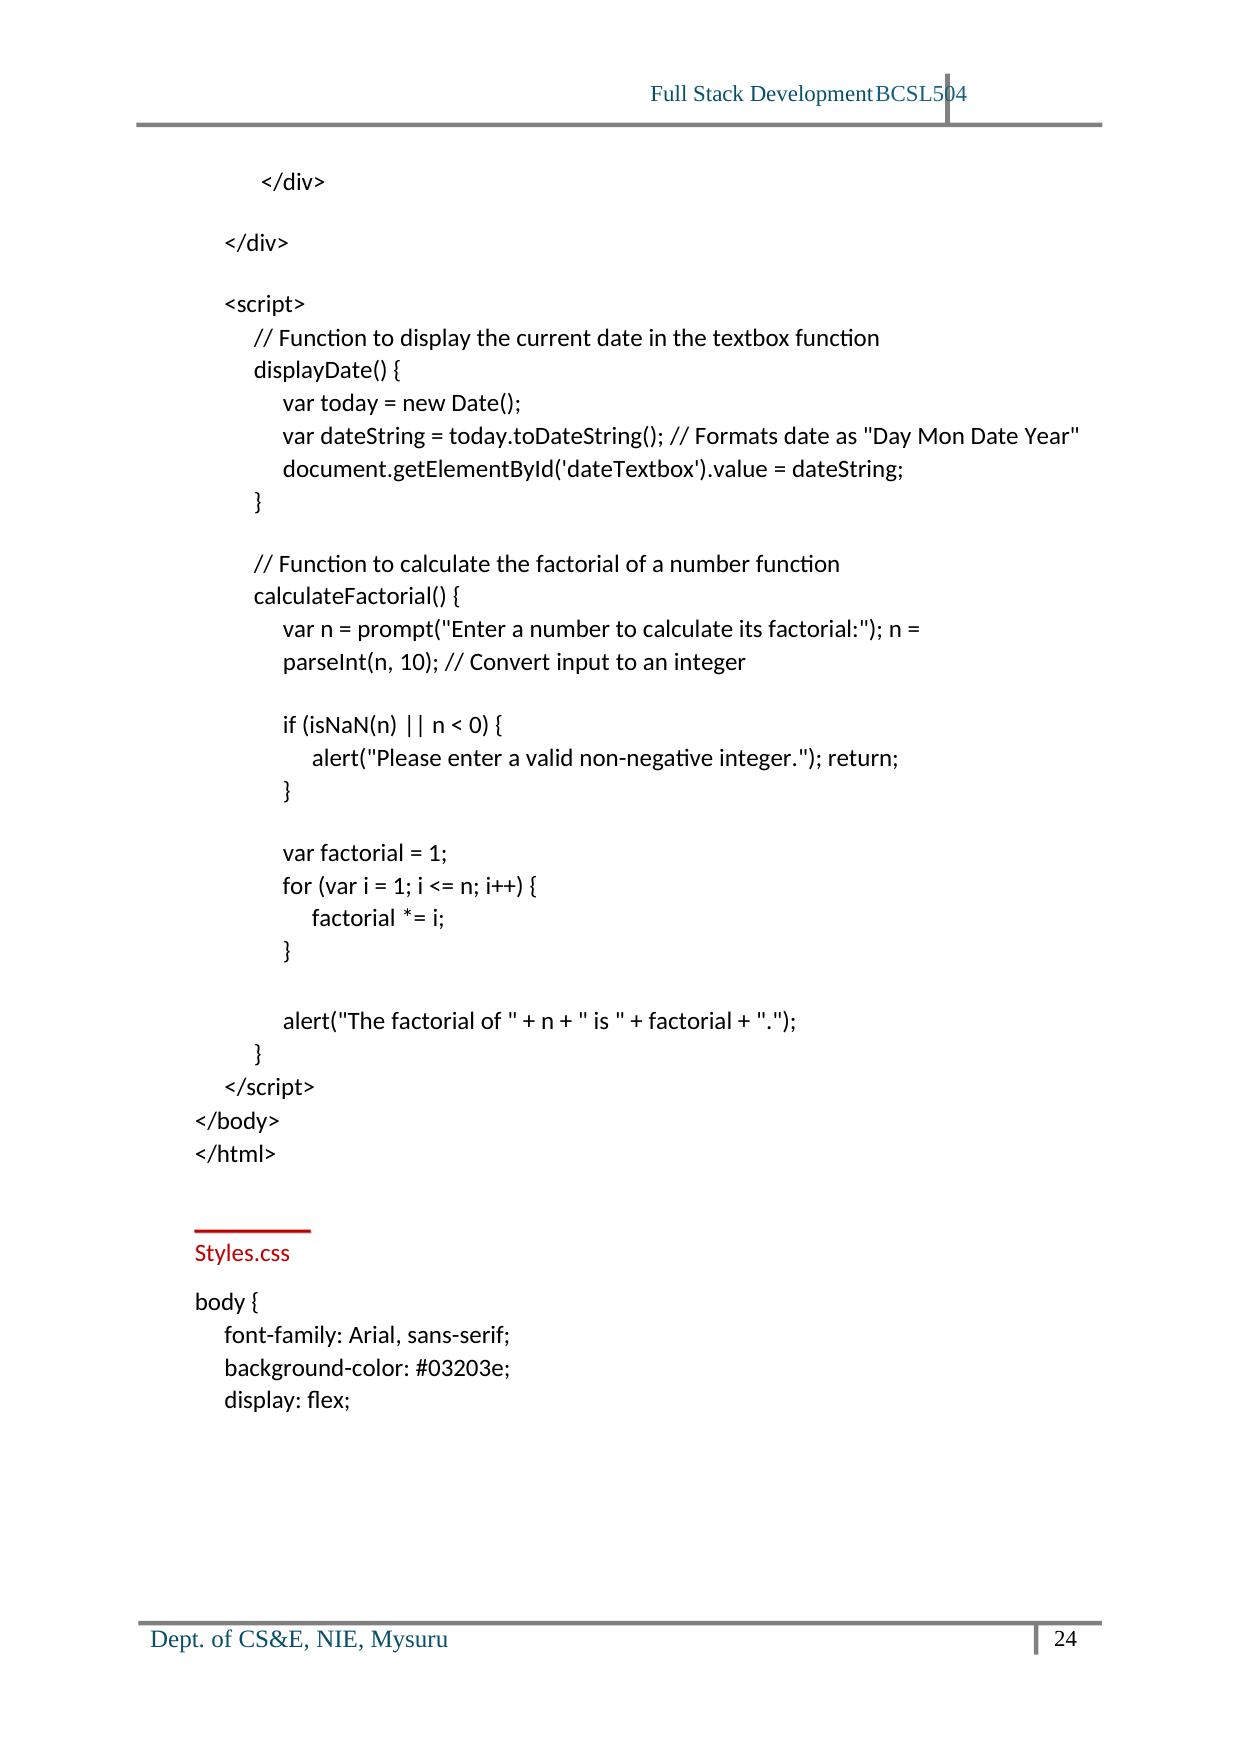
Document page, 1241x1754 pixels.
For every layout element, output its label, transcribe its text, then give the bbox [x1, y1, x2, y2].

text } [283, 935, 1165, 966]
text font-family: Arial, sans-serif; background-color: #03203e; display: flex; [224, 1319, 566, 1415]
text for (var i = 1; i <= n; i++) { factorial *= i; [282, 870, 604, 933]
text </html> [194, 1138, 1165, 1168]
text var factorial = 1; [283, 837, 1165, 867]
text </script> [224, 1071, 1165, 1102]
text } [253, 486, 1165, 517]
text } [283, 775, 1165, 806]
picture [328, 1631, 333, 1642]
text </div> [224, 227, 1165, 257]
text body { [194, 1286, 1165, 1316]
text alert("Please enter a valid non-negative integer."); return; [312, 742, 962, 773]
picture [856, 90, 862, 101]
text if (isNaN(n) || n < 0) { [283, 709, 1165, 740]
text // Function to calculate the factorial of a number function calculateFactorial() { [253, 548, 898, 611]
text </body> [194, 1105, 1165, 1135]
text <script> [224, 289, 1165, 319]
text </div> [261, 166, 1165, 196]
text var dateString = today.toDateString(); // Formats date as "Day Mon Date Year" [194, 420, 1082, 451]
text var n = prompt("Enter a number to calculate its factorial:"); n = parseInt(n, 10); // Convert input to an integer [283, 613, 984, 676]
text alert("The factorial of " + n + " is " + factorial + "."); [283, 1005, 1165, 1036]
subtitle Styles.css [194, 1237, 1165, 1267]
text // Function to display the current date in the textbox function displayDate() { [253, 322, 898, 385]
text document.getElementById('dateTextbox').value = dateString; [283, 453, 1165, 484]
picture [371, 1634, 376, 1647]
text var today = new Date(); [283, 387, 1165, 417]
text } [253, 1038, 1165, 1069]
